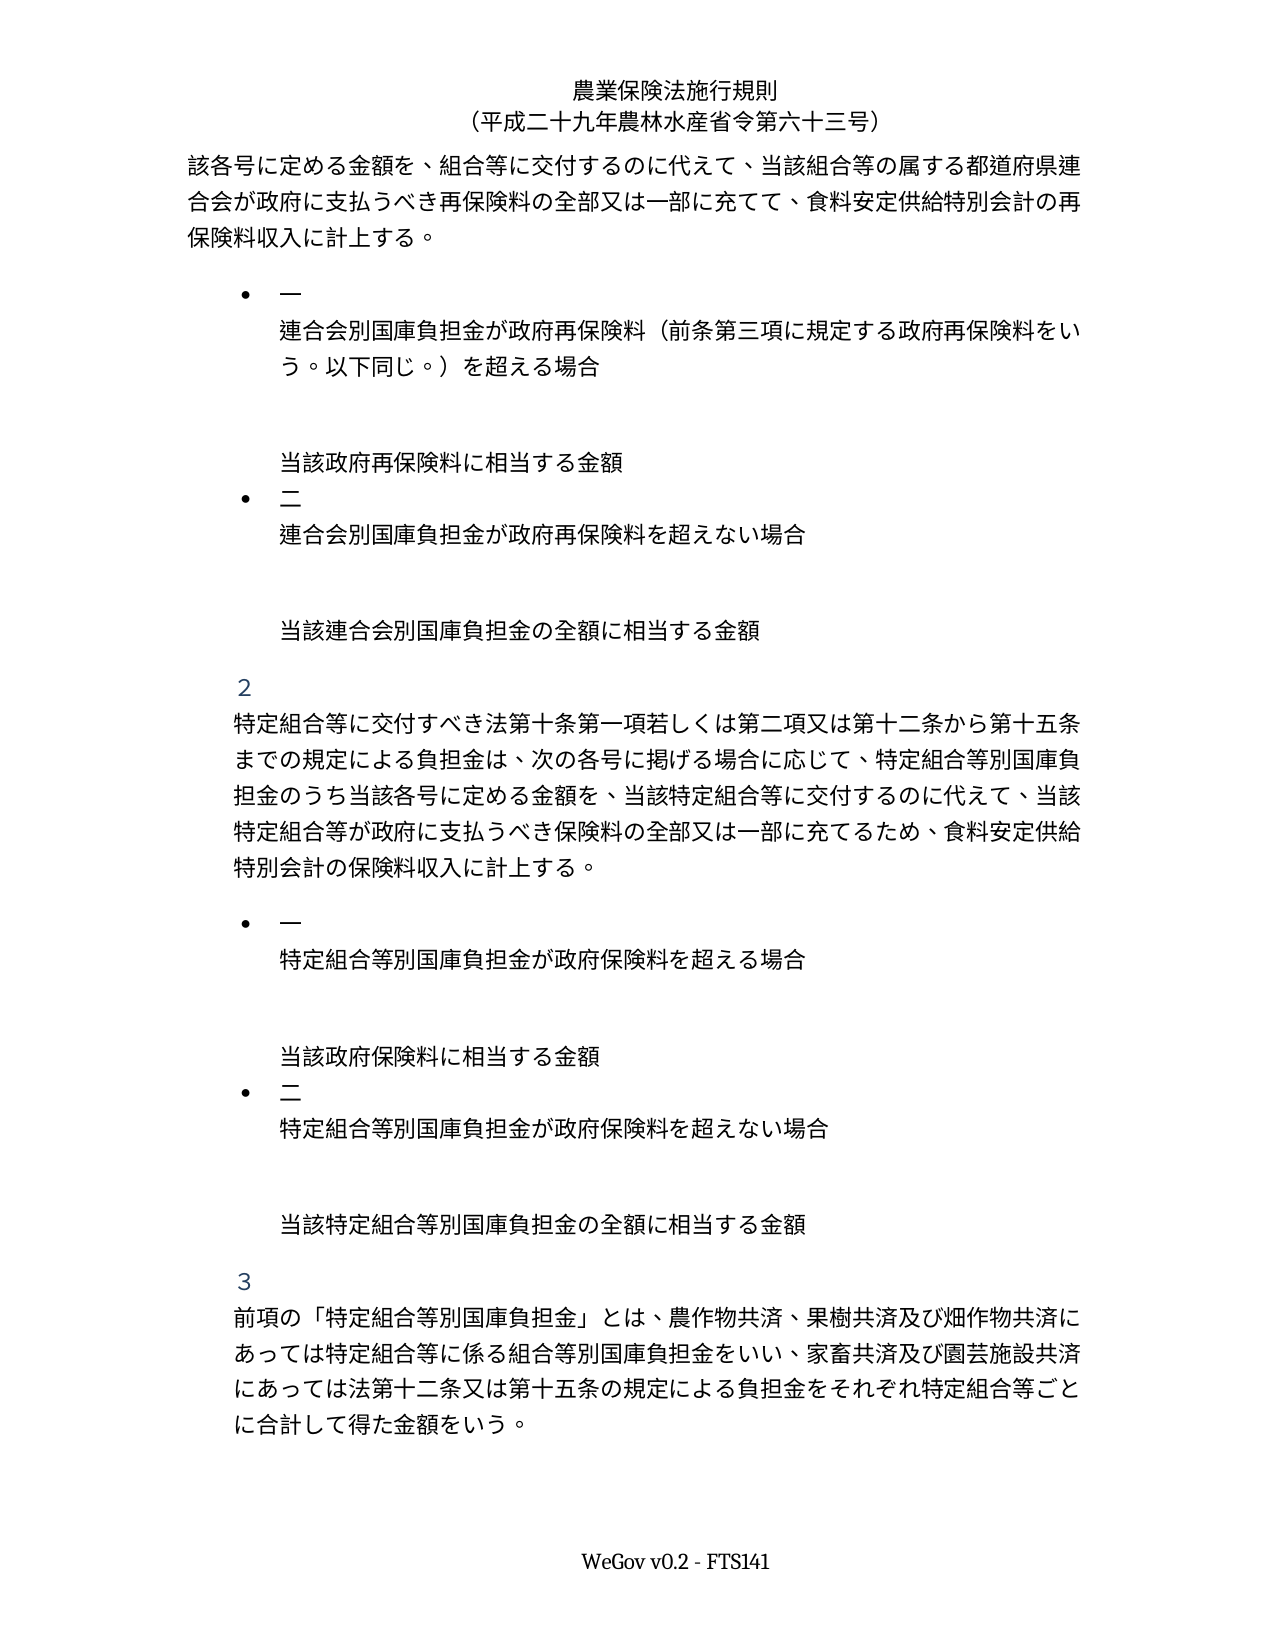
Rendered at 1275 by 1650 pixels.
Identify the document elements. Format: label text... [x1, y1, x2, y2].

text 特定組合等に交付すべき法第十条第一項若しくは第二項又は第十二条から第十五条までの規定による負担金は、次の各号に掲げる場合に応じて、特定組合等別国庫負担金のうち当該各号に定める金額を、当該特定組合等に交付するのに代えて、当該特定組合等が政府に支払うべき保険料の全部又は一部に充てるため、食料安定供給特別会計の保険料収入に計上する。 [233, 708, 1087, 883]
list 一 特定組合等別国庫負担金が政府保険料を超える場合 当該政府保険料に相当する金額 [242, 908, 1087, 1072]
subtitle ３ [233, 1266, 1087, 1297]
subtitle ２ [233, 672, 1087, 703]
list 二 連合会別国庫負担金が政府再保険料を超えない場合 当該連合会別国庫負担金の全額に相当する金額 [242, 483, 1087, 646]
list 二 特定組合等別国庫負担金が政府保険料を超えない場合 当該特定組合等別国庫負担金の全額に相当する金額 [242, 1077, 1087, 1240]
text 前項の「特定組合等別国庫負担金」とは、農作物共済、果樹共済及び畑作物共済にあっては特定組合等に係る組合等別国庫負担金をいい、家畜共済及び園芸施設共済にあっては法第十二条又は第十五条の規定による負担金をそれぞれ特定組合等ごとに合計して得た金額をいう。 [233, 1302, 1087, 1441]
list 一 連合会別国庫負担金が政府再保険料（前条第三項に規定する政府再保険料をいう。以下同じ。）を超える場合 当該政府再保険料に相当する金額 [242, 279, 1087, 478]
